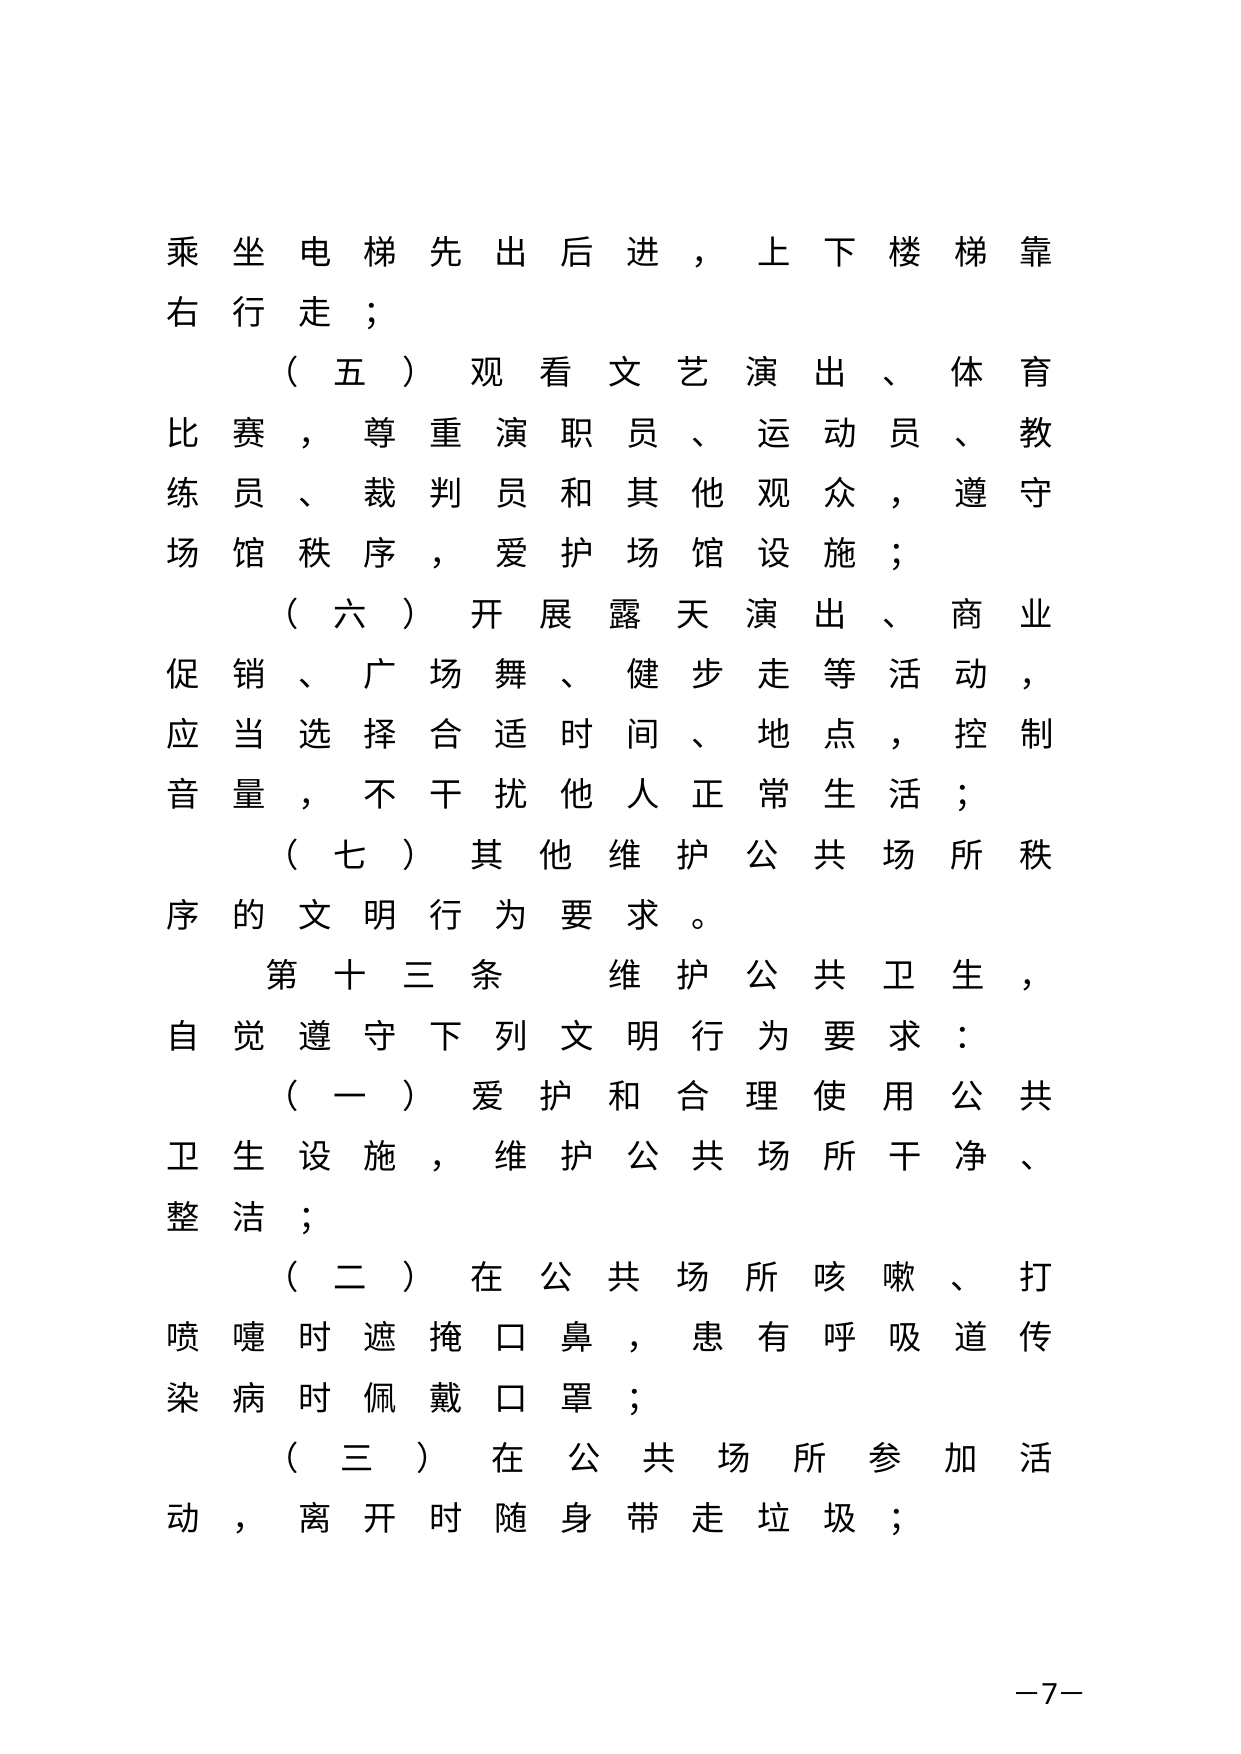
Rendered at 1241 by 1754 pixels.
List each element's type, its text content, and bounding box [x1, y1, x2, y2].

text （六）开展露天演出、商业促销、广场舞、健步走等活动，应当选择合适时间、地点，控制音量，不干扰他人正常生活； [167, 581, 1085, 822]
text 第十三条 维护公共卫生，自觉遵守下列文明行为要求： [167, 943, 1085, 1064]
text （二）在公共场所咳嗽、打喷嚏时遮掩口鼻，患有呼吸道传染病时佩戴口罩； [167, 1245, 1085, 1426]
text （一）爱护和合理使用公共卫生设施，维护公共场所干净、整洁； [167, 1064, 1085, 1245]
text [167, 219, 1085, 340]
text （五）观看文艺演出、体育比赛，尊重演职员、运动员、教练员、裁判员和其他观众，遵守场馆秩序，爱护场馆设施； [167, 340, 1085, 581]
text （七）其他维护公共场所秩序的文明行为要求。 [167, 822, 1085, 943]
text （三）在公共场所参加活动，离开时随身带走垃圾； [167, 1426, 1085, 1546]
